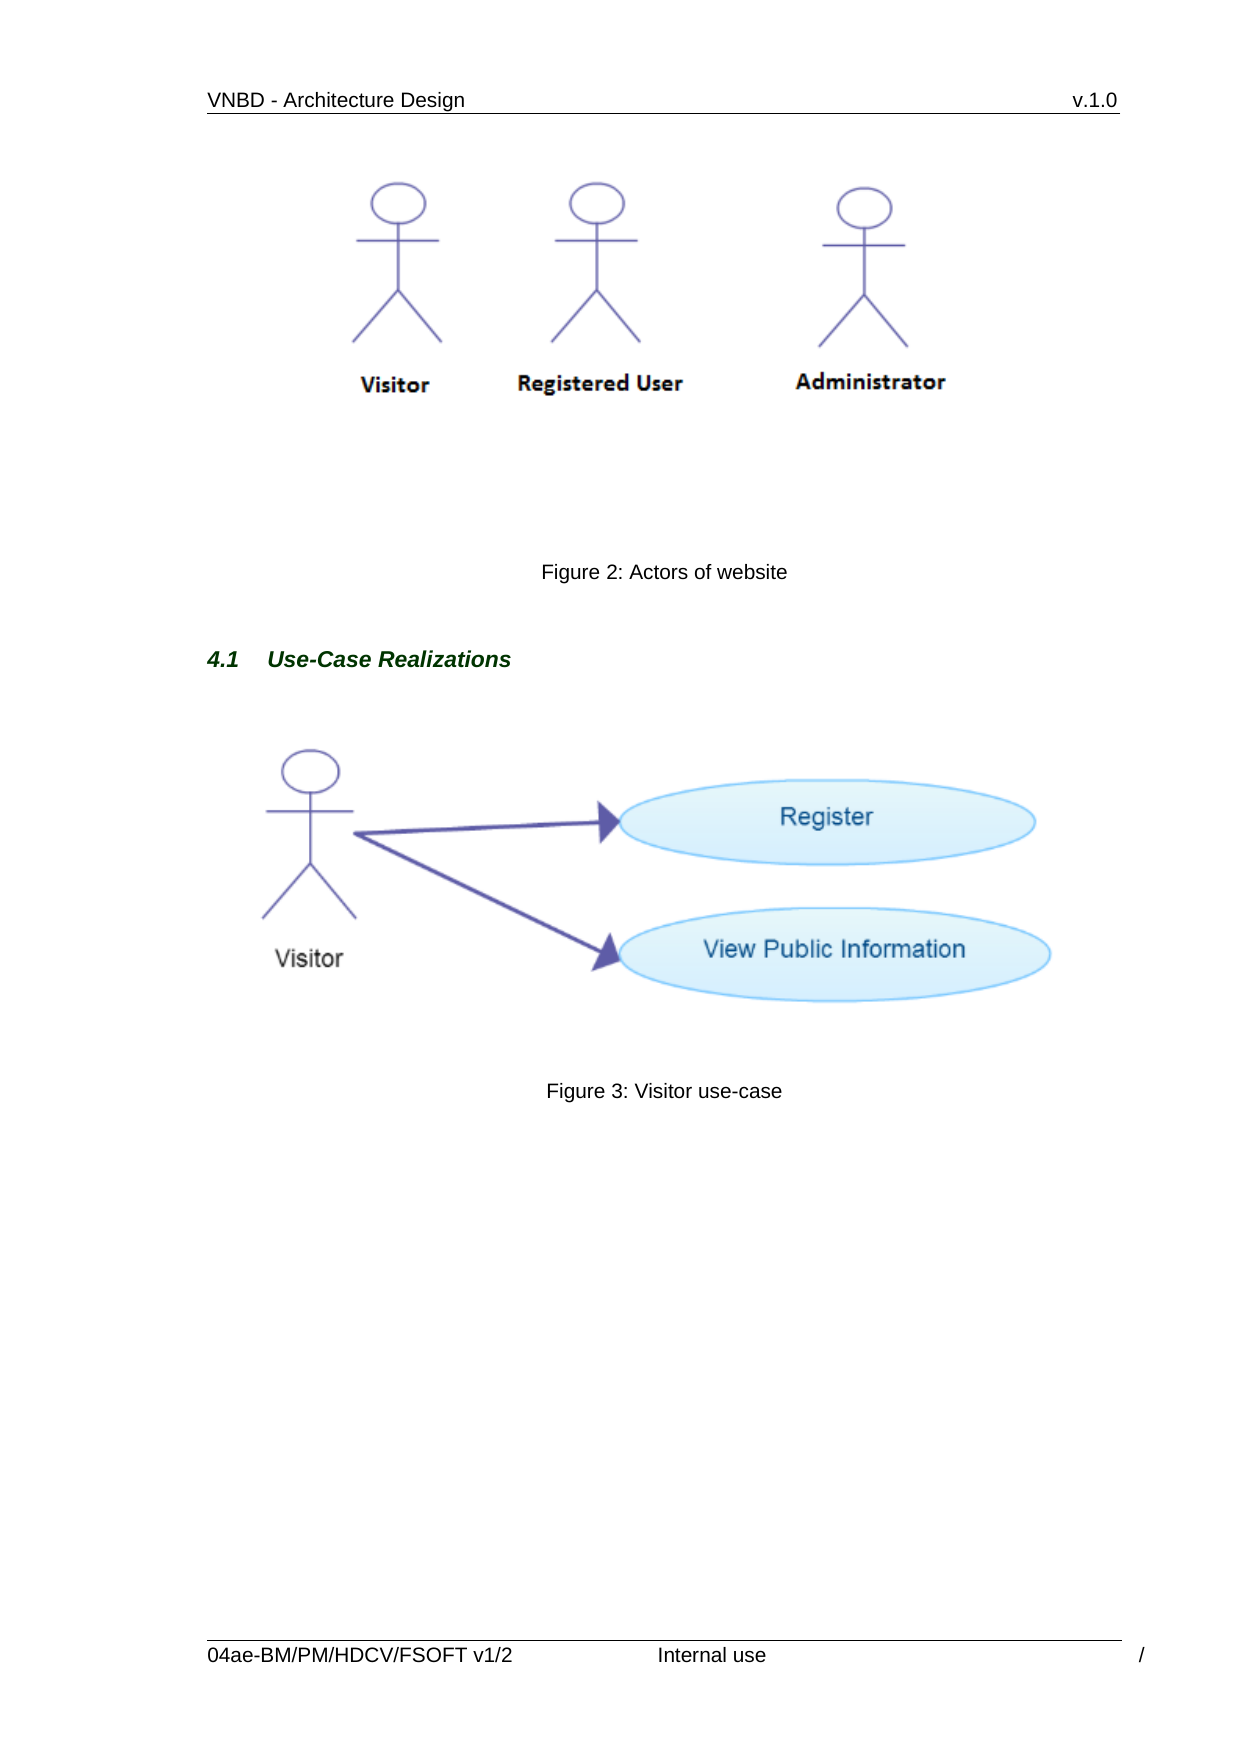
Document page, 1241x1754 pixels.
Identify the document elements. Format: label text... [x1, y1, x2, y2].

picture [222, 697, 1107, 1052]
text Figure 2: Actors of website [207, 560, 1122, 584]
subtitle Use-Case Realizations [207, 646, 1122, 672]
picture [311, 147, 1018, 534]
text Figure 3: Visitor use-case [207, 1078, 1122, 1102]
